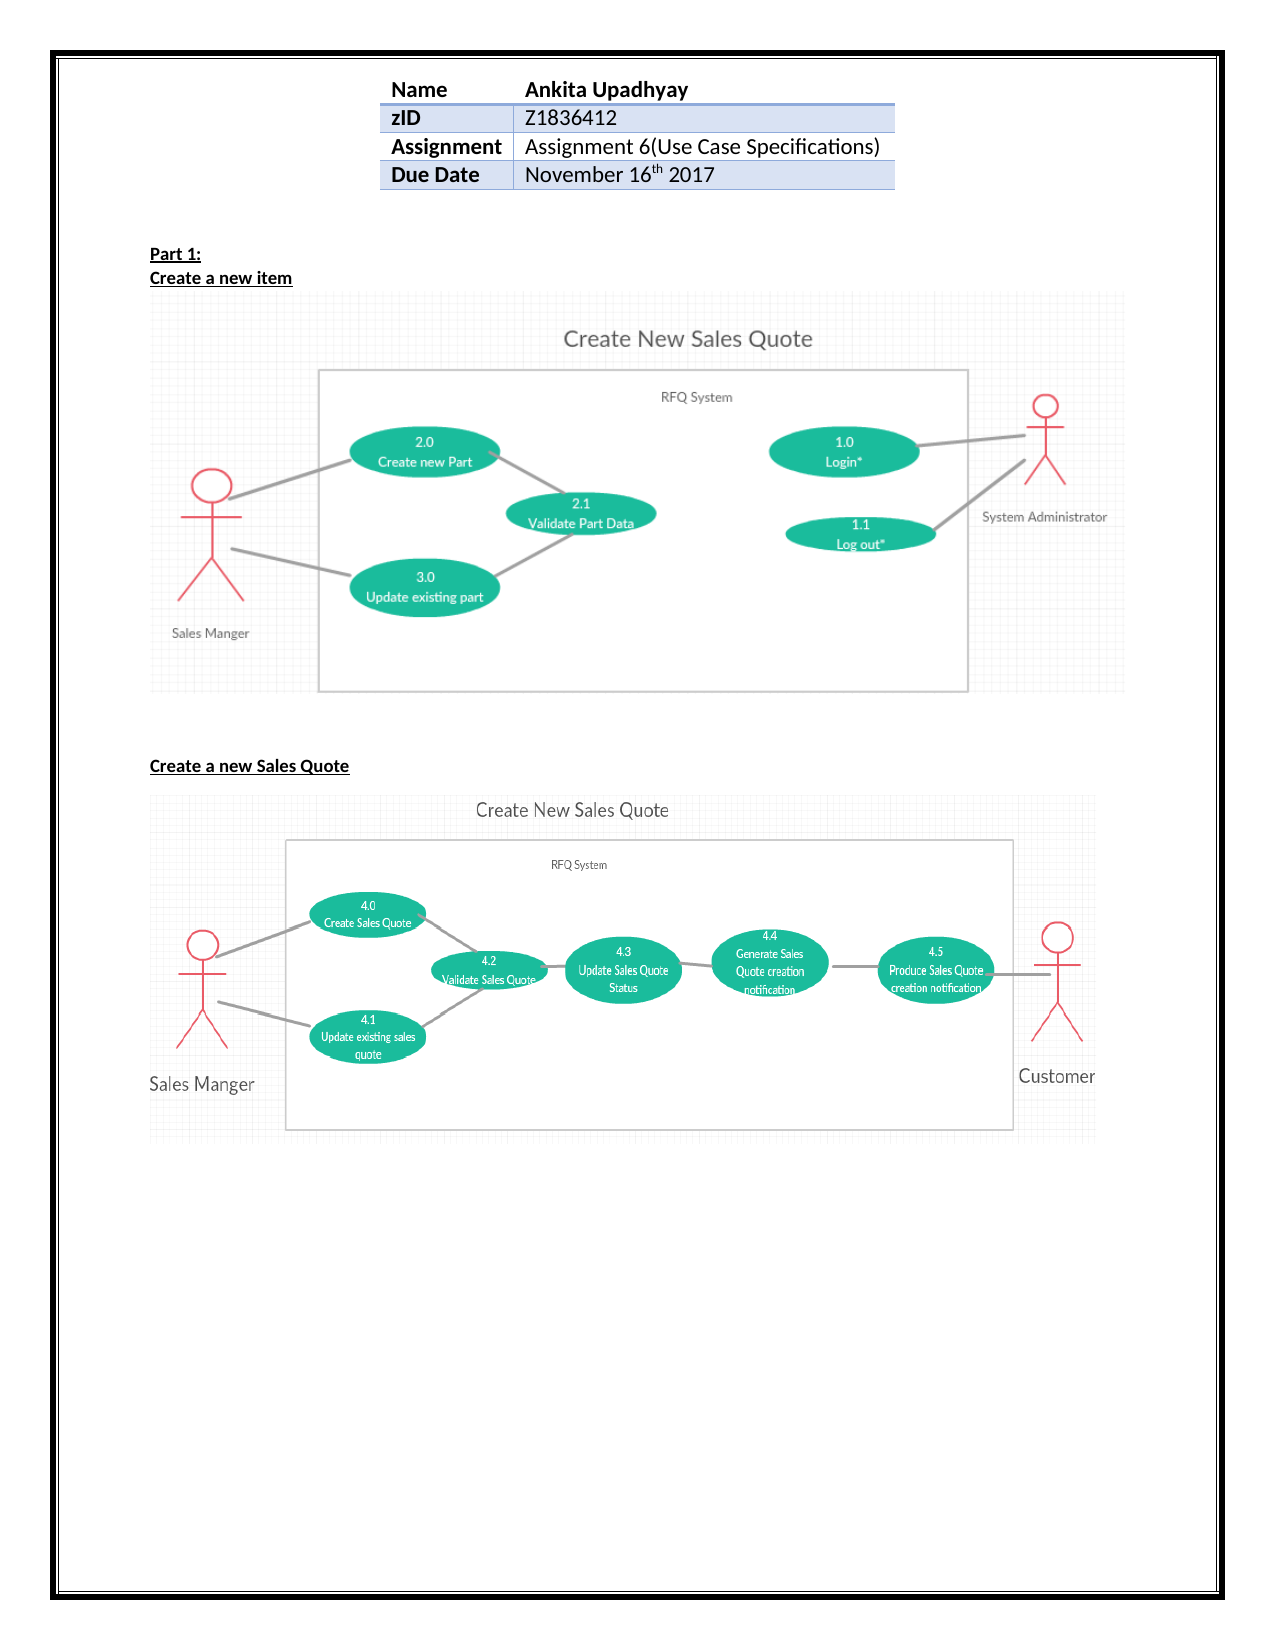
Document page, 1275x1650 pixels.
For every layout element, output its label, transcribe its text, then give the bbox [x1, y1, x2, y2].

picture [150, 795, 1097, 1144]
picture [150, 291, 1125, 694]
text Create a new Sales Quote [150, 754, 1125, 777]
text Part 1: Create a new item [150, 217, 1125, 291]
